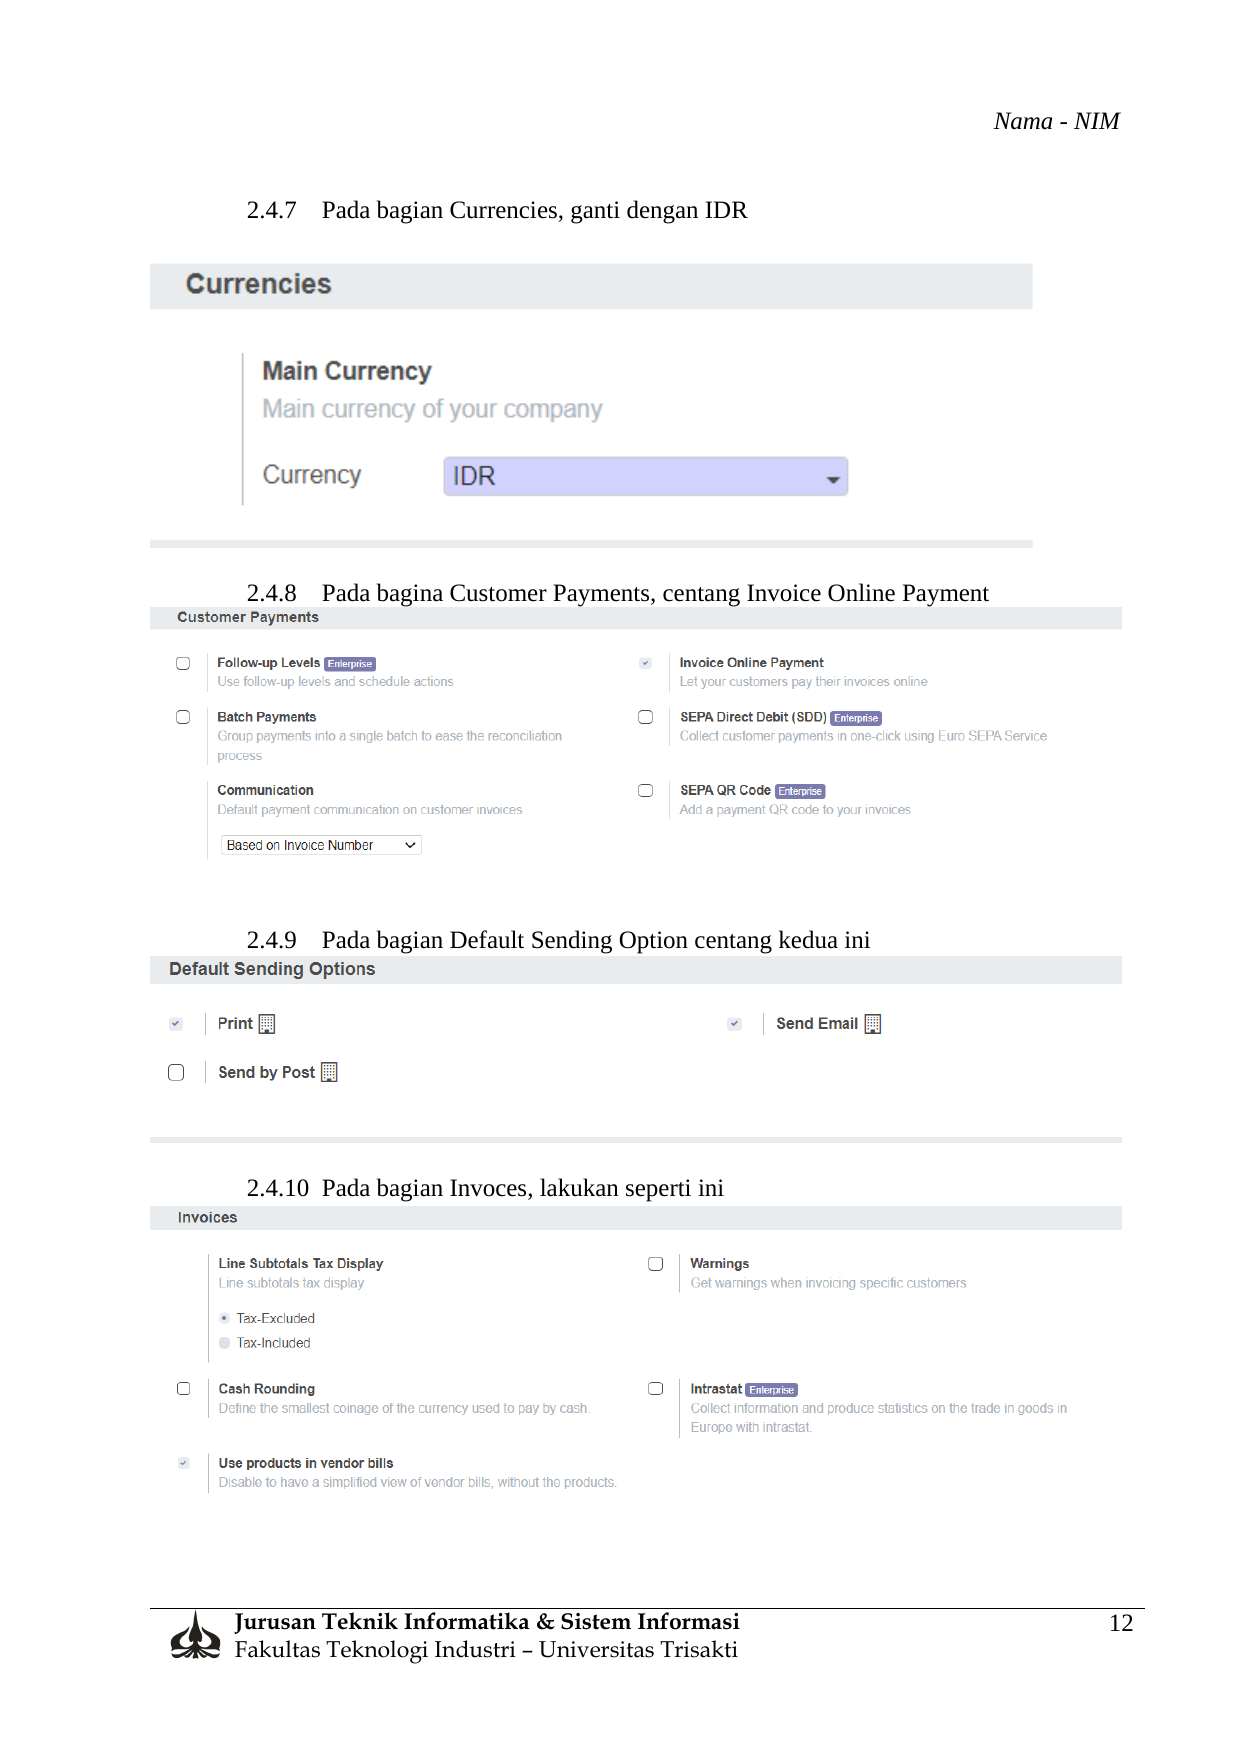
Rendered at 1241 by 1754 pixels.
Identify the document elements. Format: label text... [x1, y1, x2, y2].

list Pada bagina Customer Payments, centang Invoice Online Payment [247, 578, 1122, 607]
picture [150, 607, 1123, 896]
list Pada bagian Currencies, ganti dengan IDR [247, 195, 1122, 223]
picture [150, 253, 1033, 548]
list Pada bagian Default Sending Option centang kedua ini [247, 926, 1122, 954]
picture [150, 955, 1123, 1143]
list Pada bagian Invoces, lakukan seperti ini [247, 1173, 1122, 1202]
picture [150, 1202, 1123, 1524]
picture [170, 1608, 221, 1659]
